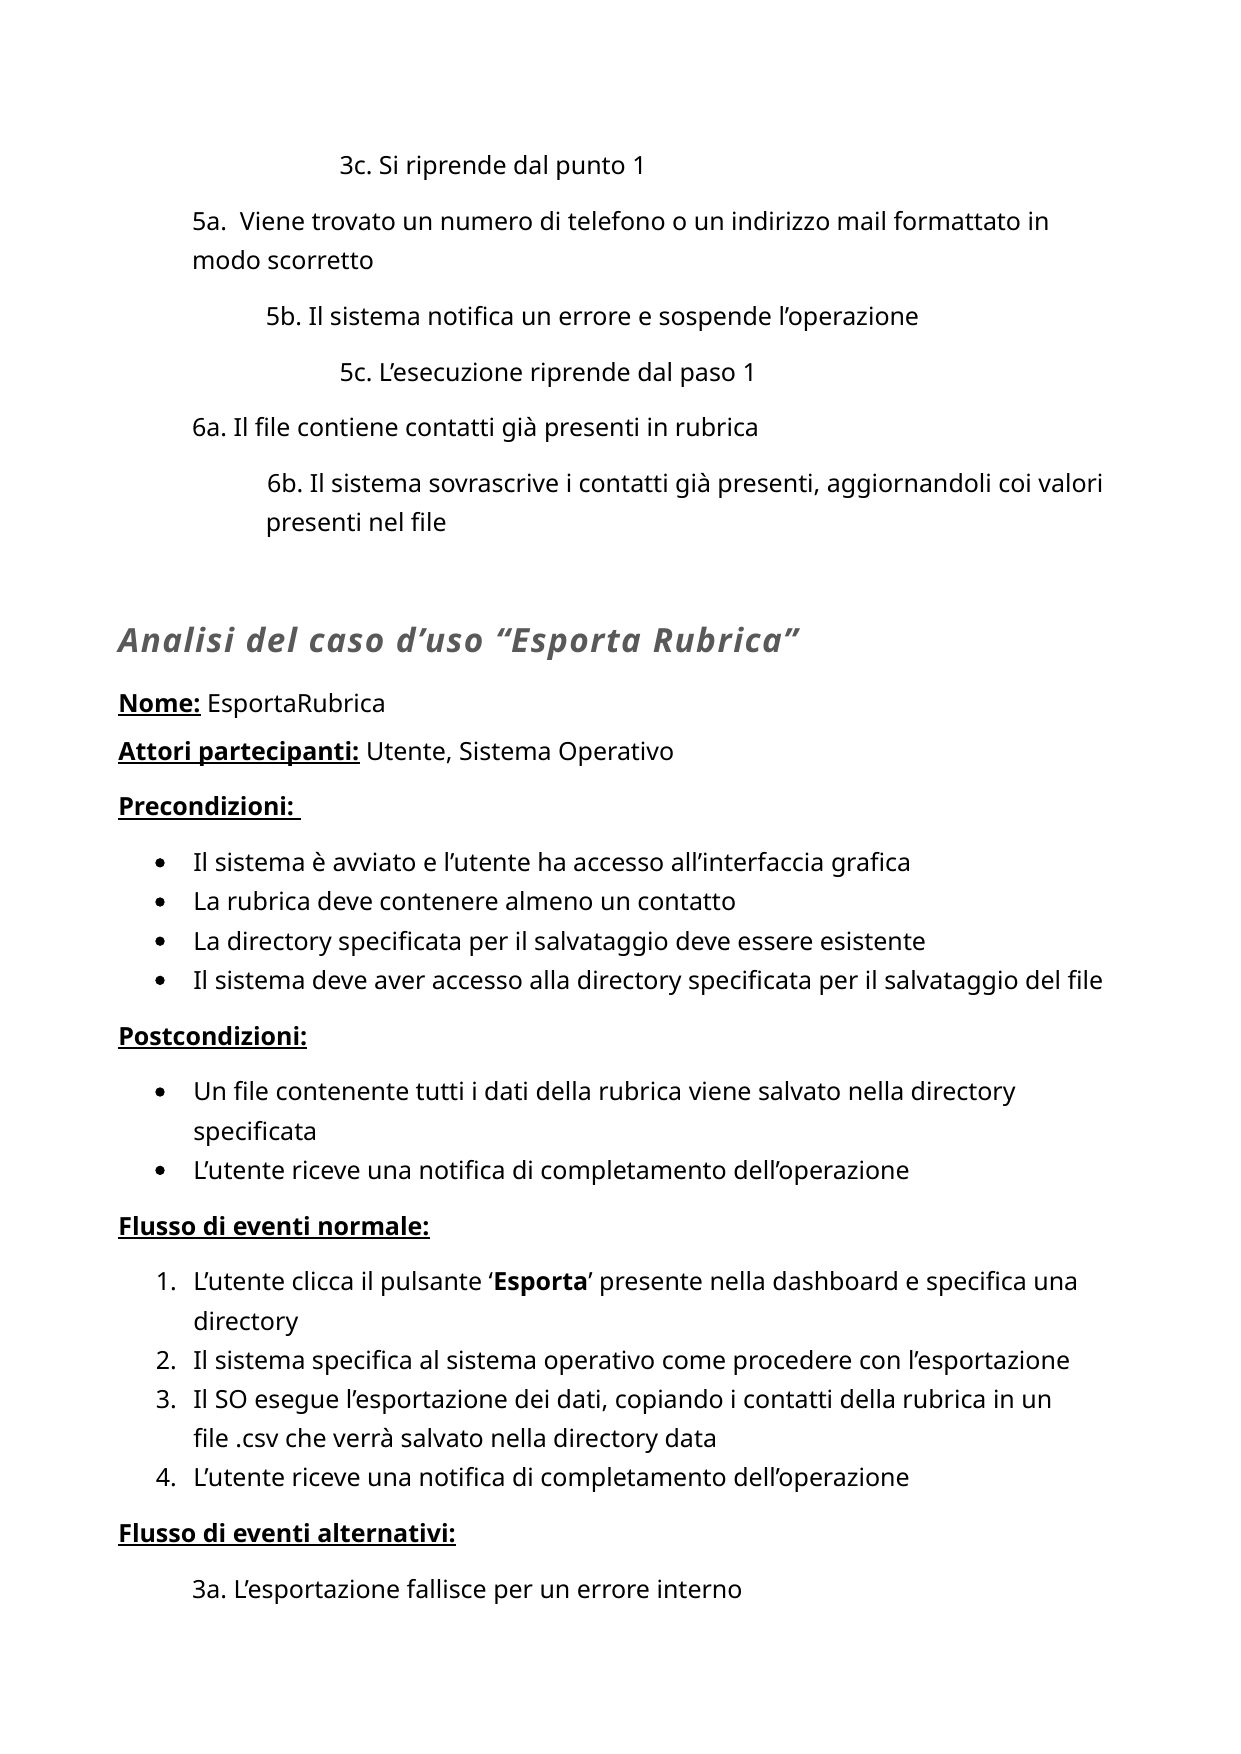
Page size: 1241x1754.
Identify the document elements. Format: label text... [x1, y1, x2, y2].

list L’utente riceve una notifica di completamento dell’operazione [156, 1152, 1122, 1186]
list L’utente riceve una notifica di completamento dell’operazione [156, 1460, 1122, 1494]
text Flusso di eventi alternativi: [118, 1516, 1122, 1550]
text 3c. Si riprende dal punto 1 [118, 148, 1122, 182]
text 5a. Viene trovato un numero di telefono o un indirizzo mail formattato in modo scorretto [192, 203, 1122, 277]
text Attori partecipanti: Utente, Sistema Operativo [118, 733, 1122, 767]
text 6b. Il sistema sovrascrive i contatti già presenti, aggiornandoli coi valori presenti nel file [266, 466, 1122, 539]
list La rubrica deve contenere almeno un contatto [156, 884, 1122, 918]
subtitle Nome: EsportaRubrica [118, 686, 1122, 720]
text Postcondizioni: [118, 1018, 1122, 1052]
list Il SO esegue l’esportazione dei dati, copiando i contatti della rubrica in un file .csv che verrà salvato nella directory data [156, 1381, 1122, 1455]
text 3a. L’esportazione fallisce per un errore interno [118, 1571, 1122, 1606]
list La directory specificata per il salvataggio deve essere esistente [156, 923, 1122, 957]
list L’utente clicca il pulsante ‘Esporta’ presente nella dashboard e specifica una directory [156, 1264, 1122, 1337]
text 5b. Il sistema notifica un errore e sospende l’operazione [118, 298, 1122, 332]
text Flusso di eventi normale: [118, 1208, 1122, 1242]
list Un file contenente tutti i dati della rubrica viene salvato nella directory specificata [156, 1074, 1122, 1147]
list Il sistema specifica al sistema operativo come procedere con l’esportazione [156, 1342, 1122, 1376]
text Precondizioni: [118, 789, 1122, 823]
subtitle Analisi del caso d’uso “Esporta Rubrica” [118, 617, 1122, 662]
text 6a. Il file contiene contatti già presenti in rubrica [118, 410, 1122, 444]
list Il sistema è avviato e l’utente ha accesso all’interfaccia grafica [156, 845, 1122, 879]
list Il sistema deve aver accesso alla directory specificata per il salvataggio del file [156, 962, 1122, 996]
text 5c. L’esecuzione riprende dal paso 1 [118, 354, 1122, 388]
